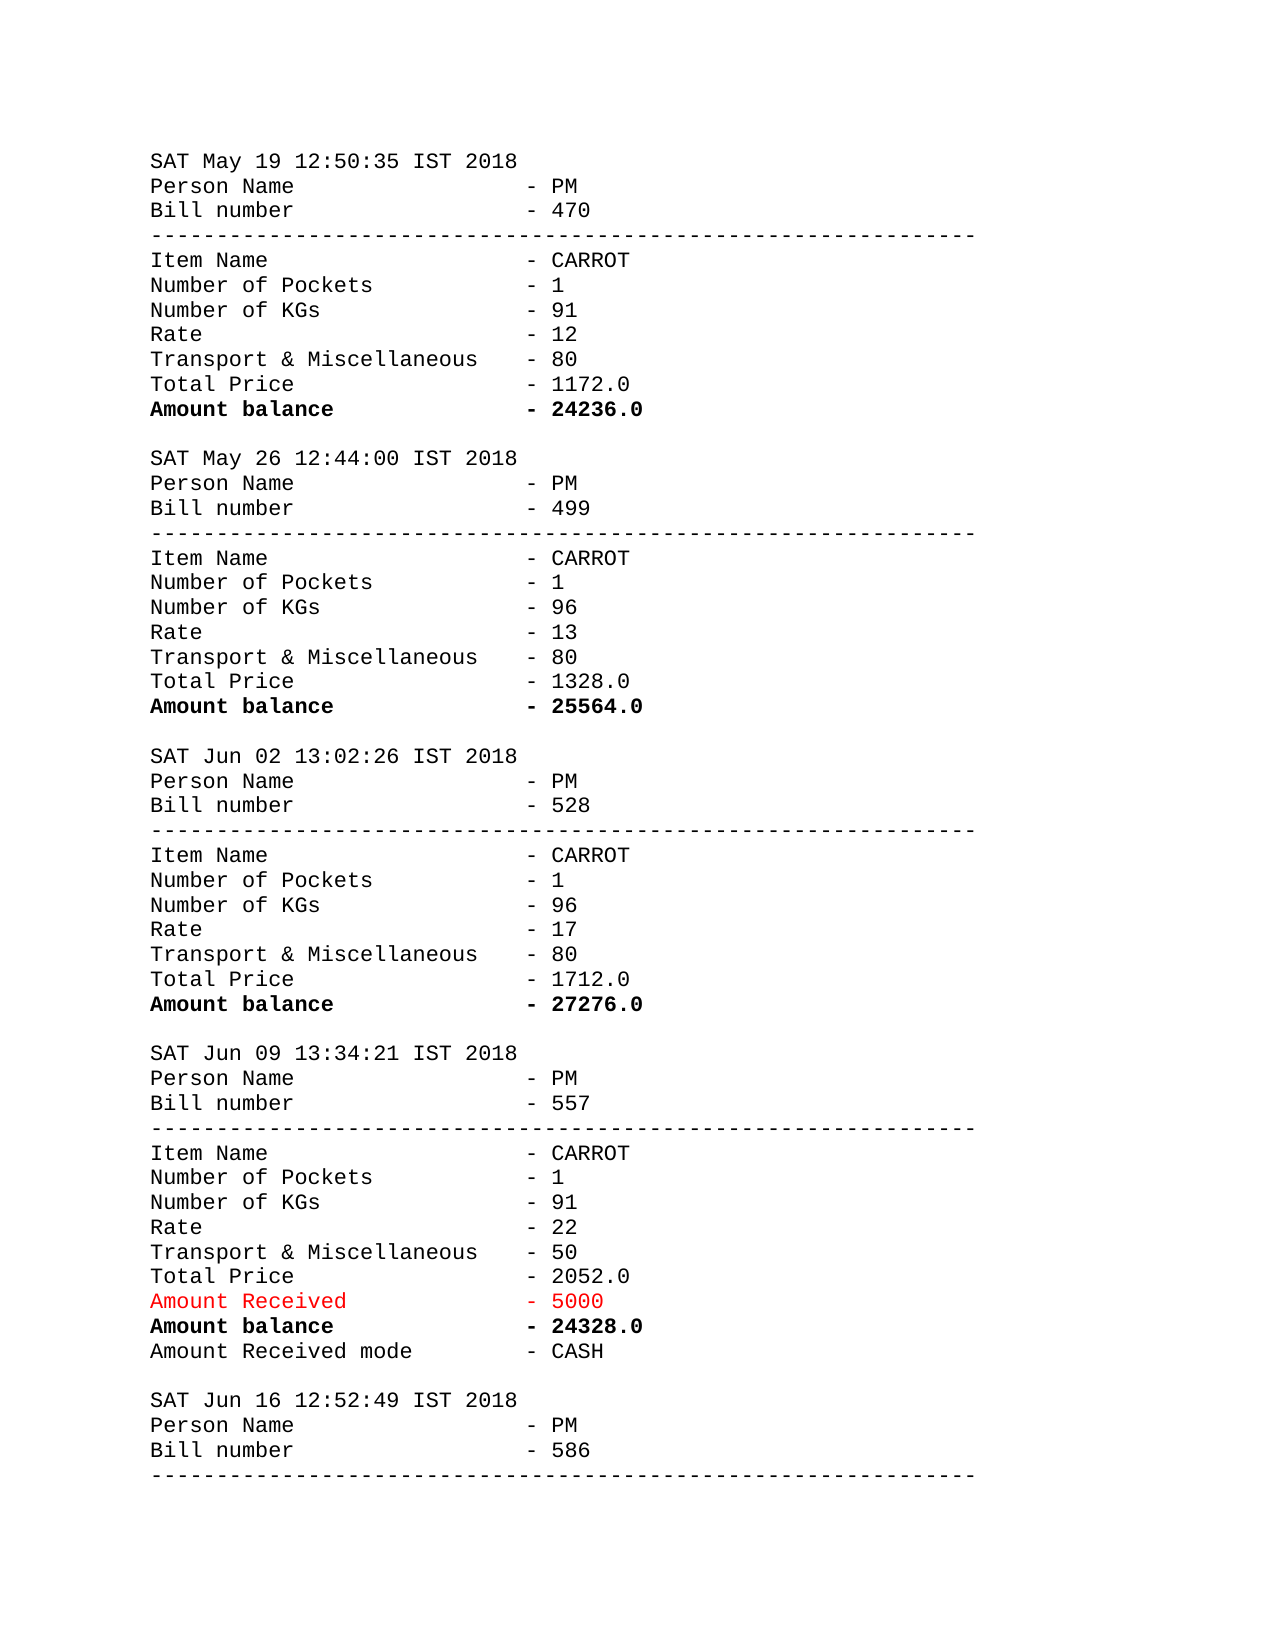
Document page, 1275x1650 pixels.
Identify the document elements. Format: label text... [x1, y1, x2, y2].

text SAT Jun 09 13:34:21 IST 2018 [150, 1042, 1125, 1067]
text SAT Jun 02 13:02:26 IST 2018 [150, 745, 1125, 770]
text Person Name - PM [150, 770, 1125, 794]
text Bill number - 586 [150, 1439, 1125, 1464]
text SAT May 19 12:50:35 IST 2018 [150, 150, 1125, 175]
text Number of Pockets - 1 [150, 571, 1125, 596]
text Total Price - 2052.0 [150, 1266, 1125, 1290]
text --------------------------------------------------------------- [150, 819, 1125, 844]
text Number of KGs - 91 [150, 299, 1125, 323]
text Person Name - PM [150, 175, 1125, 199]
text Transport & Miscellaneous - 80 [150, 348, 1125, 373]
text Item Name - CARROT [150, 249, 1125, 274]
text Amount balance - 25564.0 [150, 695, 1125, 720]
text Total Price - 1328.0 [150, 671, 1125, 695]
text Transport & Miscellaneous - 80 [150, 646, 1125, 671]
text Item Name - CARROT [150, 844, 1125, 869]
text Item Name - CARROT [150, 547, 1125, 571]
text Number of KGs - 96 [150, 894, 1125, 918]
text Total Price - 1712.0 [150, 968, 1125, 993]
text Transport & Miscellaneous - 80 [150, 943, 1125, 968]
text --------------------------------------------------------------- [150, 1464, 1125, 1489]
text Bill number - 557 [150, 1092, 1125, 1117]
text Amount Received mode - CASH [150, 1340, 1125, 1365]
text Transport & Miscellaneous - 50 [150, 1241, 1125, 1266]
text Amount balance - 24328.0 [150, 1315, 1125, 1340]
text Rate - 12 [150, 323, 1125, 348]
text Number of KGs - 91 [150, 1191, 1125, 1216]
text Person Name - PM [150, 1414, 1125, 1439]
text Rate - 17 [150, 918, 1125, 943]
text Number of Pockets - 1 [150, 1166, 1125, 1191]
text --------------------------------------------------------------- [150, 522, 1125, 547]
text Rate - 22 [150, 1216, 1125, 1241]
text Amount balance - 24236.0 [150, 398, 1125, 423]
text --------------------------------------------------------------- [150, 224, 1125, 249]
text Number of Pockets - 1 [150, 869, 1125, 894]
text Bill number - 528 [150, 794, 1125, 819]
text SAT Jun 16 12:52:49 IST 2018 [150, 1389, 1125, 1414]
text Rate - 13 [150, 621, 1125, 646]
text Number of KGs - 96 [150, 596, 1125, 621]
text Person Name - PM [150, 472, 1125, 497]
text Number of Pockets - 1 [150, 274, 1125, 299]
text Total Price - 1172.0 [150, 373, 1125, 398]
text Bill number - 499 [150, 497, 1125, 522]
text Bill number - 470 [150, 199, 1125, 224]
text --------------------------------------------------------------- [150, 1117, 1125, 1142]
text Amount Received - 5000 [150, 1290, 1125, 1315]
text SAT May 26 12:44:00 IST 2018 [150, 447, 1125, 472]
text Item Name - CARROT [150, 1142, 1125, 1166]
text Person Name - PM [150, 1067, 1125, 1092]
text Amount balance - 27276.0 [150, 993, 1125, 1018]
